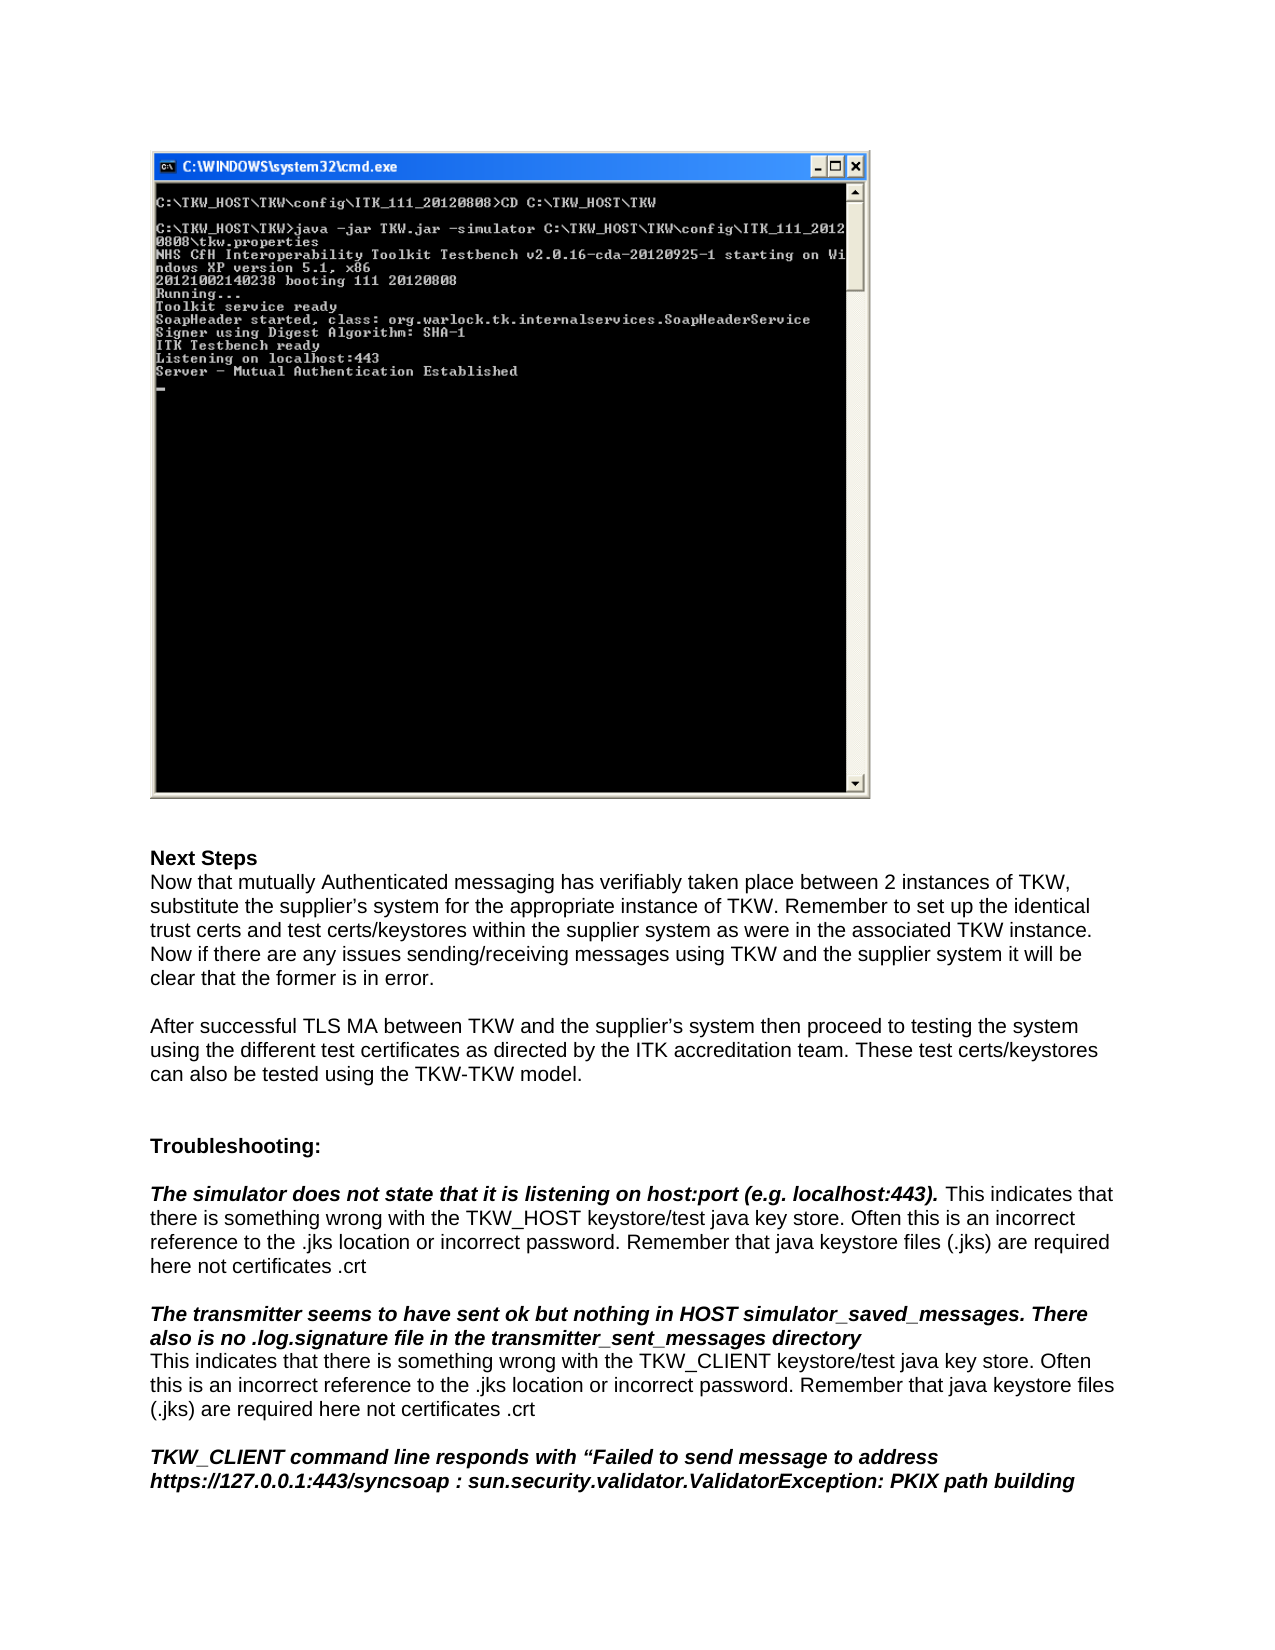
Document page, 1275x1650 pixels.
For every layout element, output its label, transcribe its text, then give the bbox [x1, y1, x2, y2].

text This indicates that there is something wrong with the TKW_CLIENT keystore/test java key store. Often this is an incorrect reference to the .jks location or incorrect password. Remember that java keystore files (.jks) are required here not certificates .crt [150, 1349, 1125, 1421]
text The transmitter seems to have sent ok but nothing in HOST simulator_saved_messages. There also is no .log.signature file in the transmitter_sent_messages directory [150, 1301, 1125, 1349]
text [150, 1445, 1125, 1493]
text Now that mutually Authenticated messaging has verifiably taken place between 2 instances of TKW, substitute the supplier’s system for the appropriate instance of TKW. Remember to set up the identical trust certs and test certs/keystores within the supplier system as were in the associated TKW instance. [150, 870, 1125, 942]
picture [150, 150, 871, 799]
text The simulator does not state that it is listening on host:port (e.g. localhost:443). This indicates that there is something wrong with the TKW_HOST keystore/test java key store. Often this is an incorrect reference to the .jks location or incorrect password. Remember that java keystore files (.jks) are required here not certificates .crt [150, 1182, 1125, 1277]
text After successful TLS MA between TKW and the supplier’s system then proceed to testing the system using the different test certificates as directed by the ITK accreditation team. These test certs/keystores can also be tested using the TKW-TKW model. [150, 1014, 1125, 1086]
text Now if there are any issues sending/receiving messages using TKW and the supplier system it will be clear that the former is in error. [150, 942, 1125, 990]
text Troubleshooting: [150, 1134, 1125, 1158]
text Next Steps [150, 846, 1125, 870]
